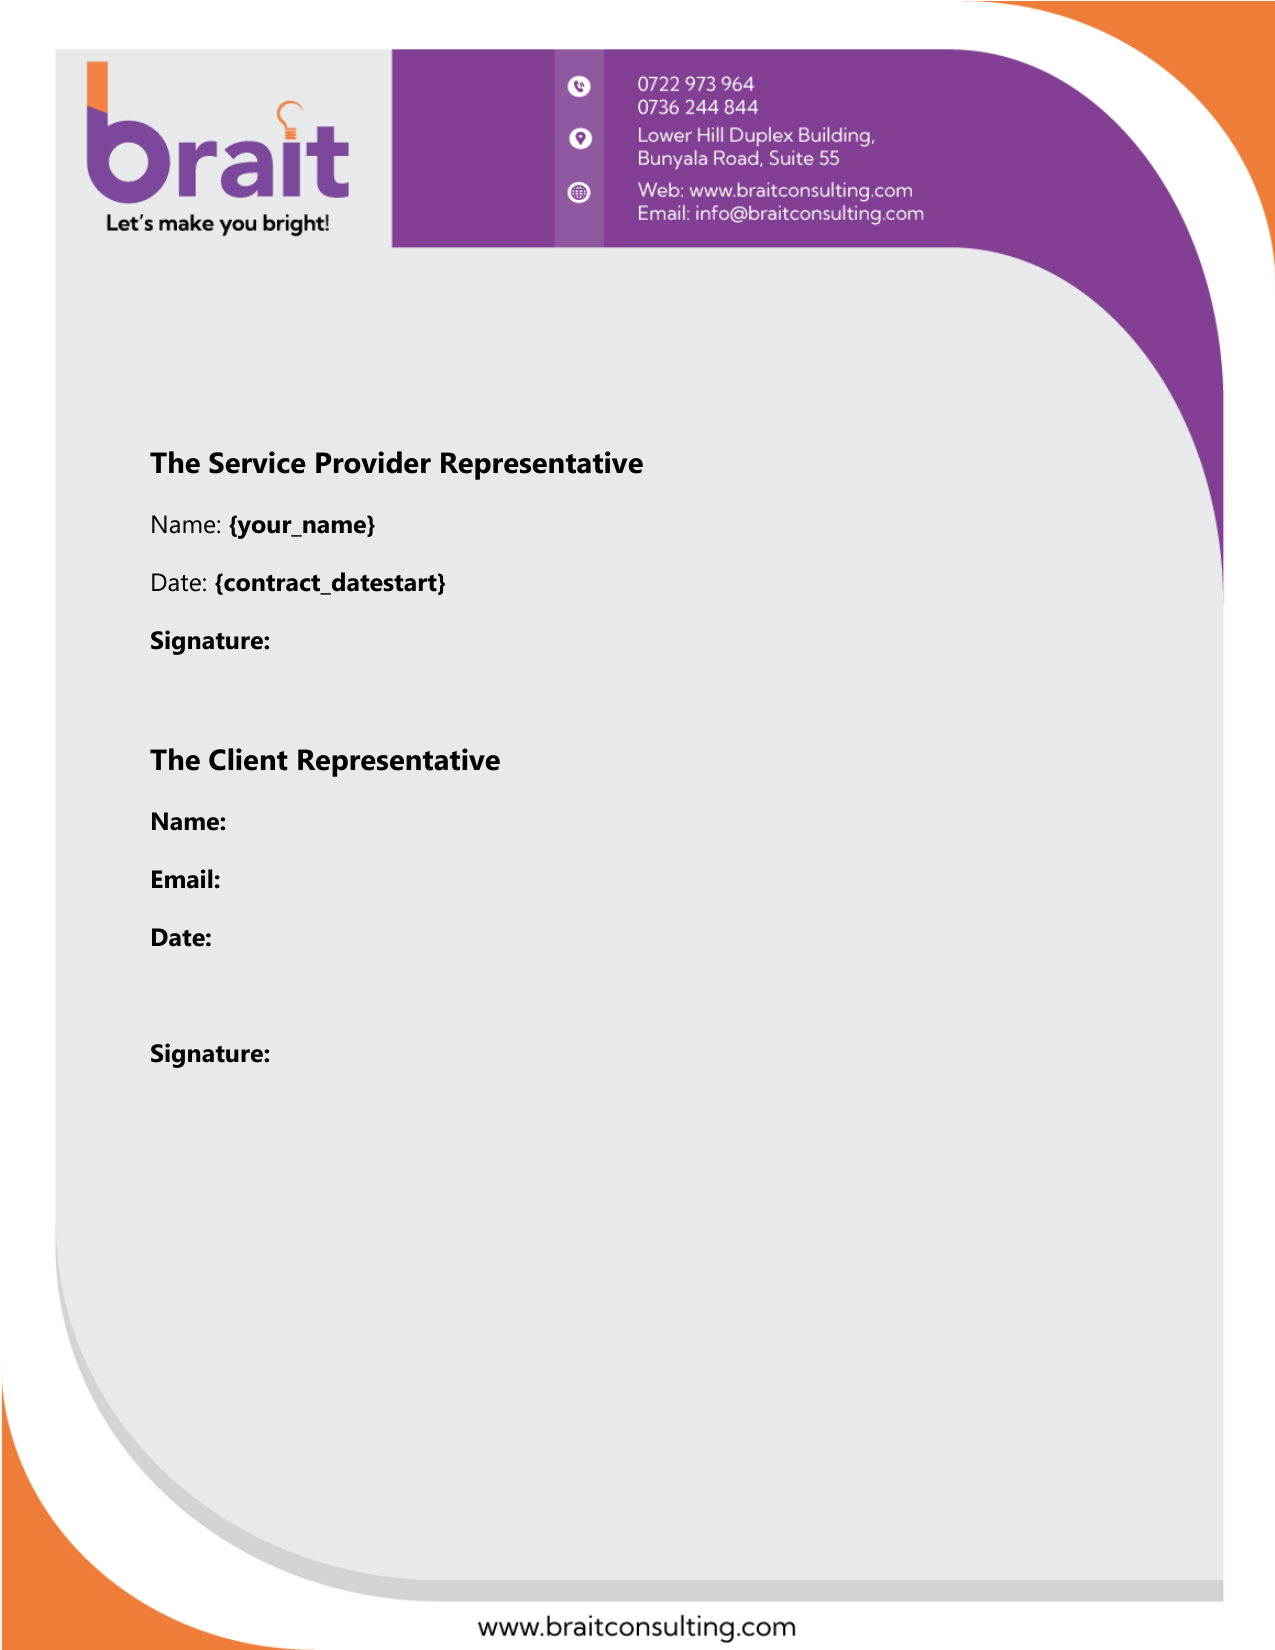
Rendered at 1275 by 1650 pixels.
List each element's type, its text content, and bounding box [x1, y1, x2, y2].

text Signature: [150, 1036, 1125, 1069]
subtitle The Client Representative [150, 739, 1125, 778]
picture [1, 1, 1275, 1650]
text Signature: [150, 623, 1125, 656]
text Name: [150, 803, 1125, 836]
text Date: [150, 919, 1125, 953]
text Date: {contract_datestart} [150, 564, 1125, 598]
subtitle The Service Provider Representative [150, 442, 1125, 481]
text Name: {your_name} [150, 506, 1125, 539]
text Email: [150, 861, 1125, 894]
